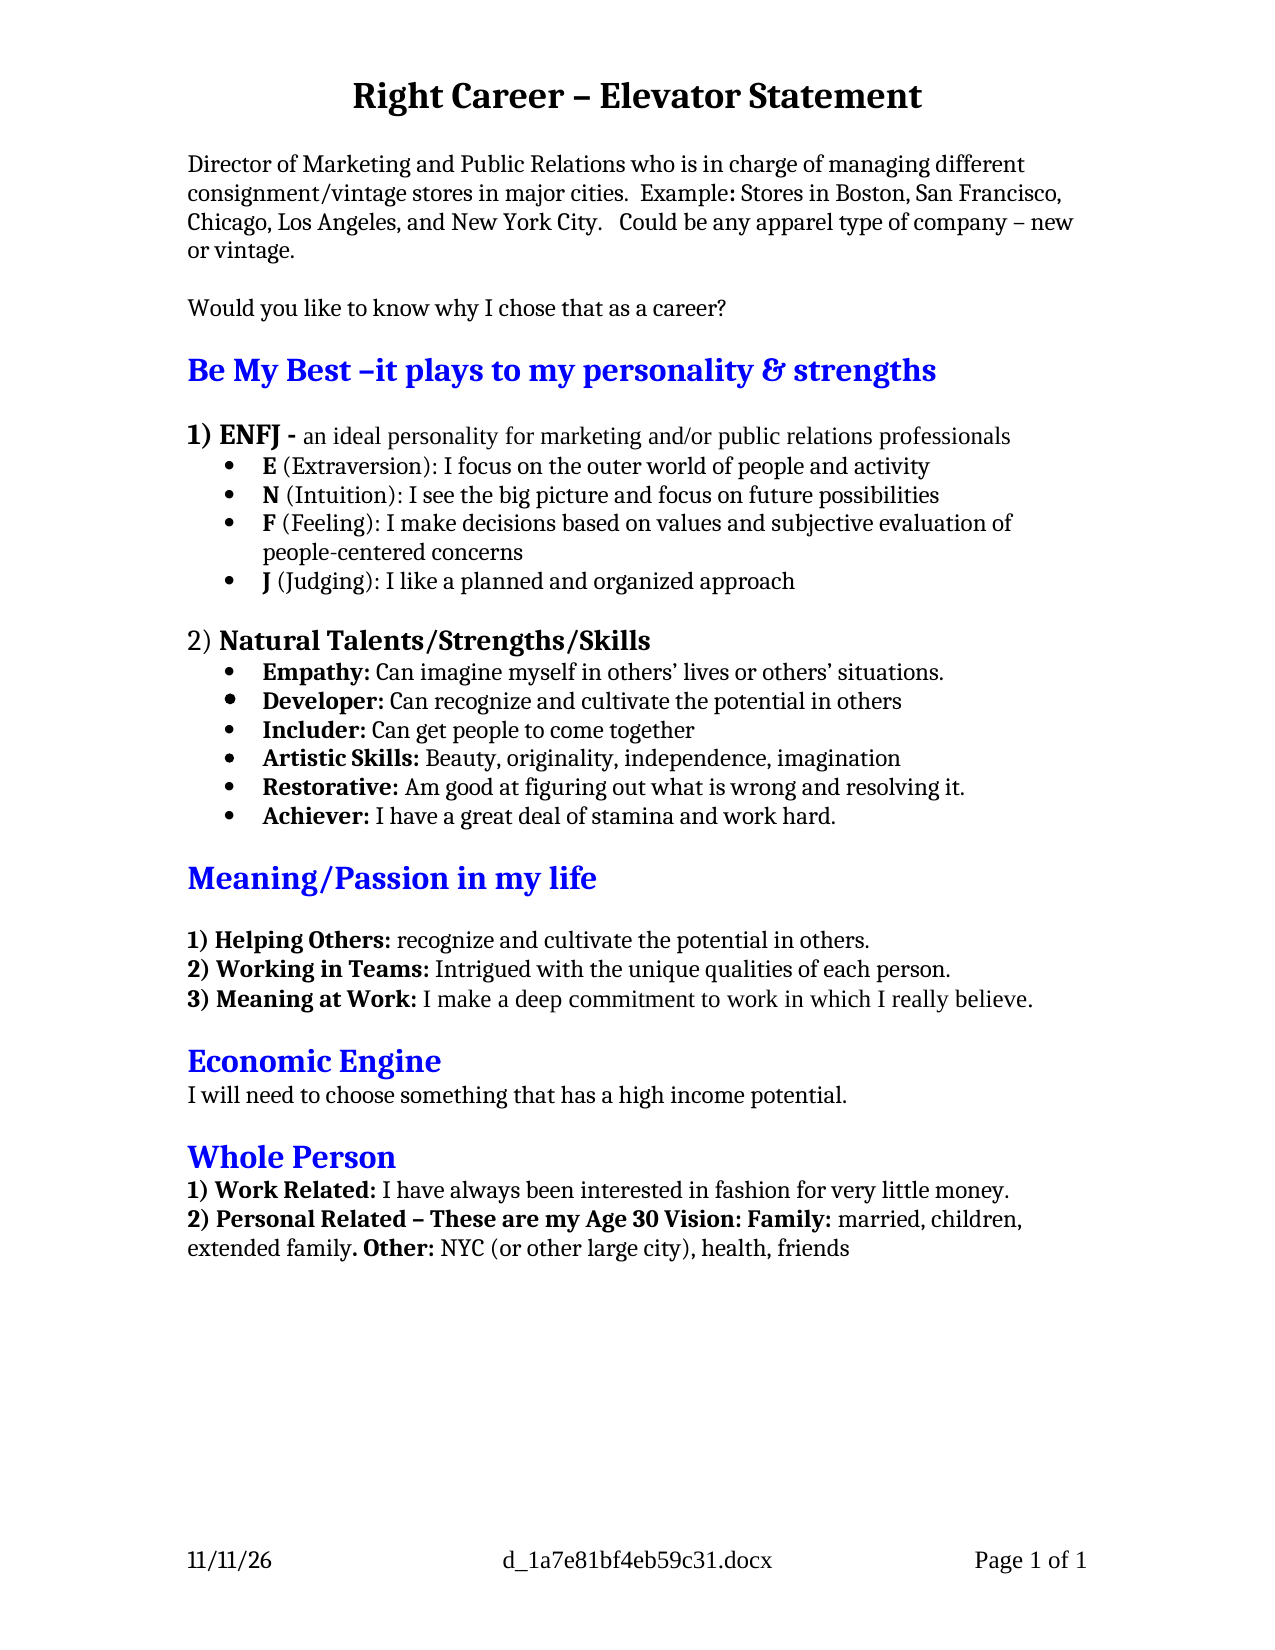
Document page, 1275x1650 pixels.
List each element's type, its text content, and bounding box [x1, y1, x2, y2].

text 1) ENFJ - an ideal personality for marketing and/or public relations professionals [187, 418, 1087, 452]
text 2) Natural Talents/Strengths/Skills [187, 624, 1087, 658]
text 3) Meaning at Work: I make a deep commitment to work in which I really believe. [187, 984, 1087, 1013]
list Developer: Can recognize and cultivate the potential in others [225, 687, 1087, 716]
text Be My Best –it plays to my personality & strengths [187, 351, 1087, 389]
list F (Feeling): I make decisions based on values and subjective evaluation of people-centered concerns [225, 509, 1087, 567]
text 1) Work Related: I have always been interested in fashion for very little money. [187, 1176, 1087, 1205]
list Achiever: I have a great deal of stamina and work hard. [225, 802, 1087, 831]
list Artistic Skills: Beauty, originality, independence, imagination [225, 744, 1087, 773]
text Director of Marketing and Public Relations who is in charge of managing different consignment/vintage stores in major cities. Example: Stores in Boston, San Francisco, Chicago, Los Angeles, and New York City. Could be any apparel type of company – new or vintage. [187, 150, 1087, 265]
text Meaning/Passion in my life [187, 859, 1087, 898]
text 1) Helping Others: recognize and cultivate the potential in others. [187, 926, 1087, 955]
text Would you like to know why I chose that as a career? [187, 294, 1087, 322]
text Whole Person [187, 1138, 1087, 1176]
text Economic Engine [187, 1042, 1087, 1081]
list N (Intuition): I see the big picture and focus on future possibilities [225, 481, 1087, 509]
text 2) Working in Teams: Intrigued with the unique qualities of each person. [187, 955, 1087, 984]
text 2) Personal Related – These are my Age 30 Vision: Family: married, children, extended family. Other: NYC (or other large city), health, friends [187, 1205, 1087, 1263]
list Includer: Can get people to come together [225, 716, 1087, 744]
list E (Extraversion): I focus on the outer world of people and activity [225, 452, 1087, 481]
list Restorative: Am good at figuring out what is wrong and resolving it. [225, 773, 1087, 802]
text I will need to choose something that has a high income potential. [187, 1081, 1087, 1109]
list Empathy: Can imagine myself in others’ lives or others’ situations. [225, 658, 1087, 687]
list J (Judging): I like a planned and organized approach [225, 567, 1087, 596]
